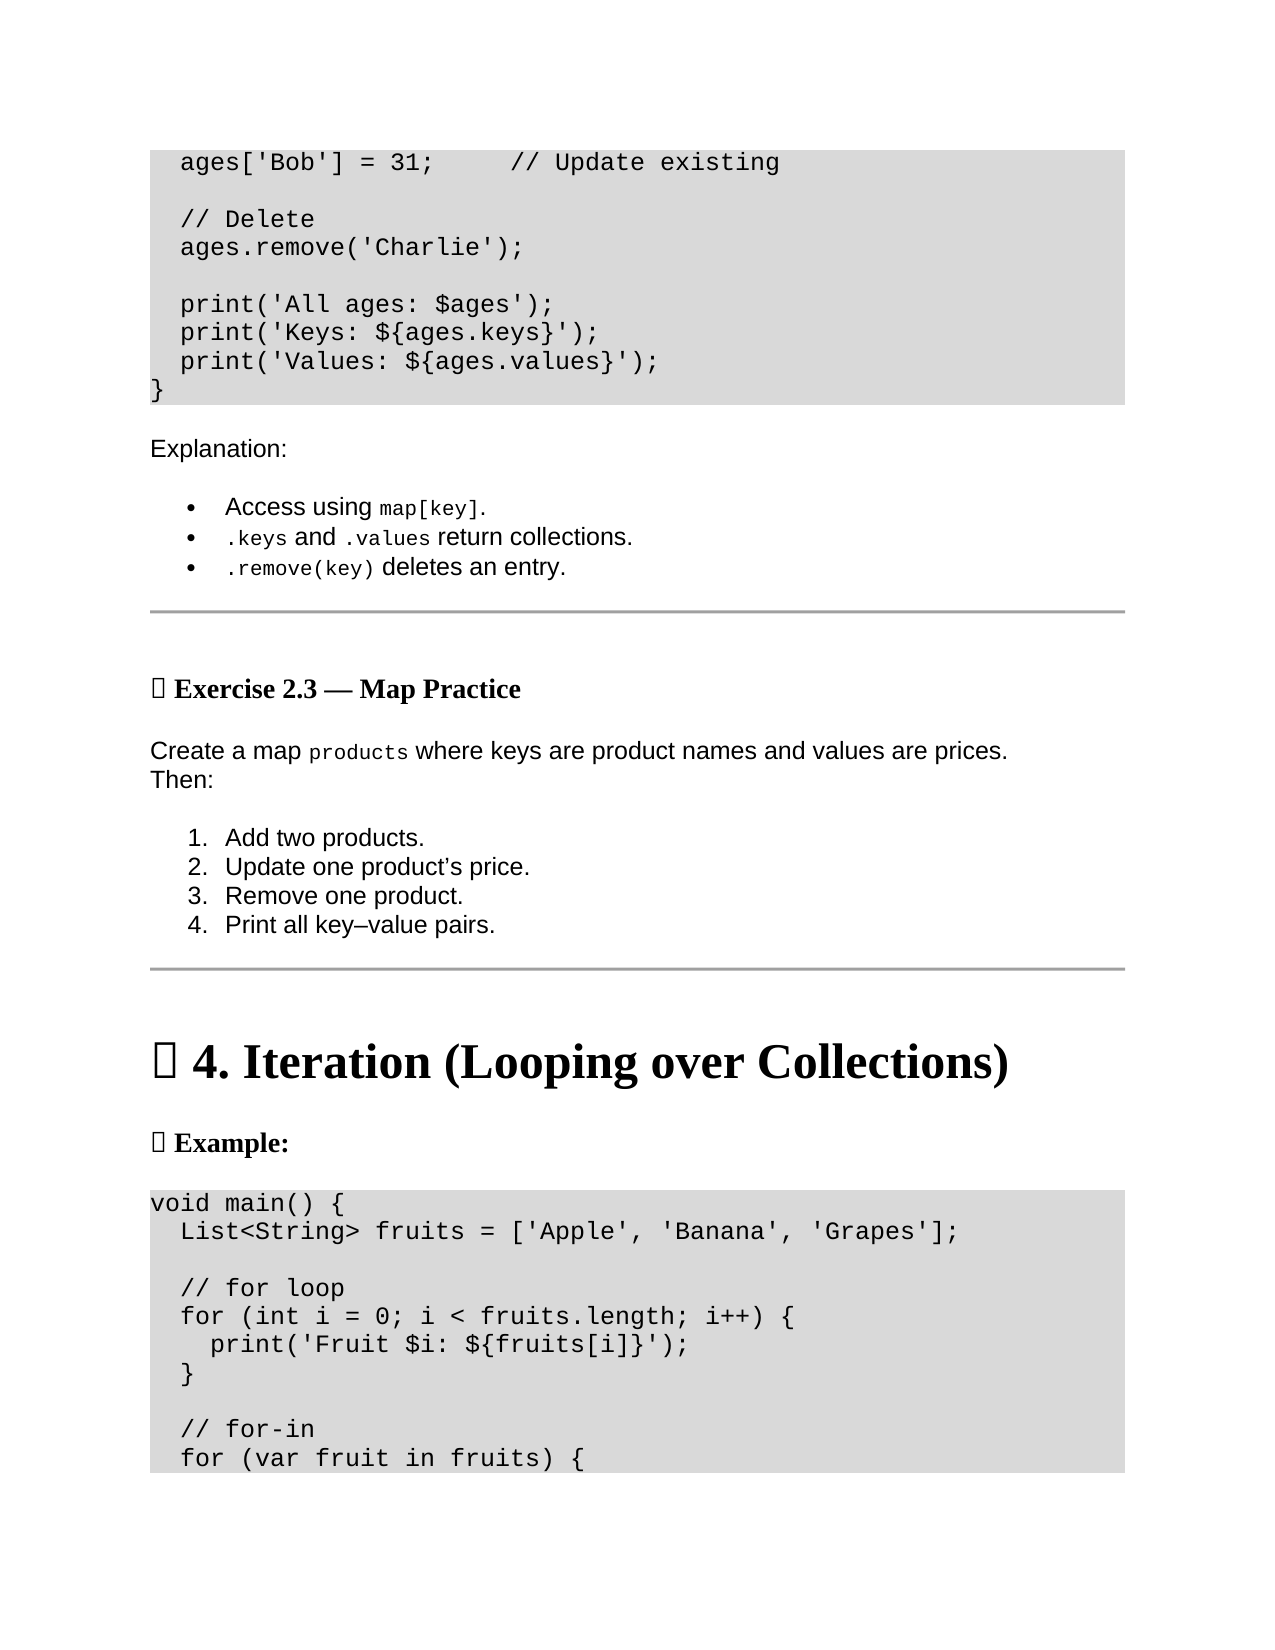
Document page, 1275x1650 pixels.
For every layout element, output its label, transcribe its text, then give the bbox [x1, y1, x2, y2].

subtitle 💡 Example: [150, 1123, 1125, 1161]
list Access using map[key]. [187, 492, 1125, 522]
subtitle 🧩 Exercise 2.3 — Map Practice [150, 668, 1125, 707]
text print('Values: ${ages.values}'); [150, 348, 1125, 377]
subtitle 🔹 4. Iteration (Looping over Collections) [150, 1025, 1125, 1093]
list Print all key–value pairs. [187, 909, 1125, 938]
text print('All ages: $ages'); [150, 292, 1125, 320]
text // for loop [150, 1275, 1125, 1303]
list Remove one product. [187, 881, 1125, 909]
text ages['Bob'] = 31; // Update existing [150, 150, 1125, 178]
list .keys and .values return collections. [187, 522, 1125, 551]
text // for-in [150, 1417, 1125, 1445]
text void main() { [150, 1190, 1125, 1218]
text ages.remove('Charlie'); [150, 235, 1125, 263]
text List<String> fruits = ['Apple', 'Banana', 'Grapes']; [150, 1218, 1125, 1247]
text print('Keys: ${ages.keys}'); [150, 320, 1125, 348]
text Create a map products where keys are product names and values are prices. Then: [150, 736, 1125, 794]
text Explanation: [150, 434, 1125, 463]
list Update one product’s price. [187, 852, 1125, 881]
list Add two products. [187, 823, 1125, 852]
text // Delete [150, 207, 1125, 235]
text } [150, 377, 1125, 405]
text print('Fruit $i: ${fruits[i]}'); [150, 1332, 1125, 1360]
text for (int i = 0; i < fruits.length; i++) { [150, 1303, 1125, 1332]
text for (var fruit in fruits) { [150, 1445, 1125, 1473]
list .remove(key) deletes an entry. [187, 551, 1125, 581]
text } [150, 1360, 1125, 1388]
